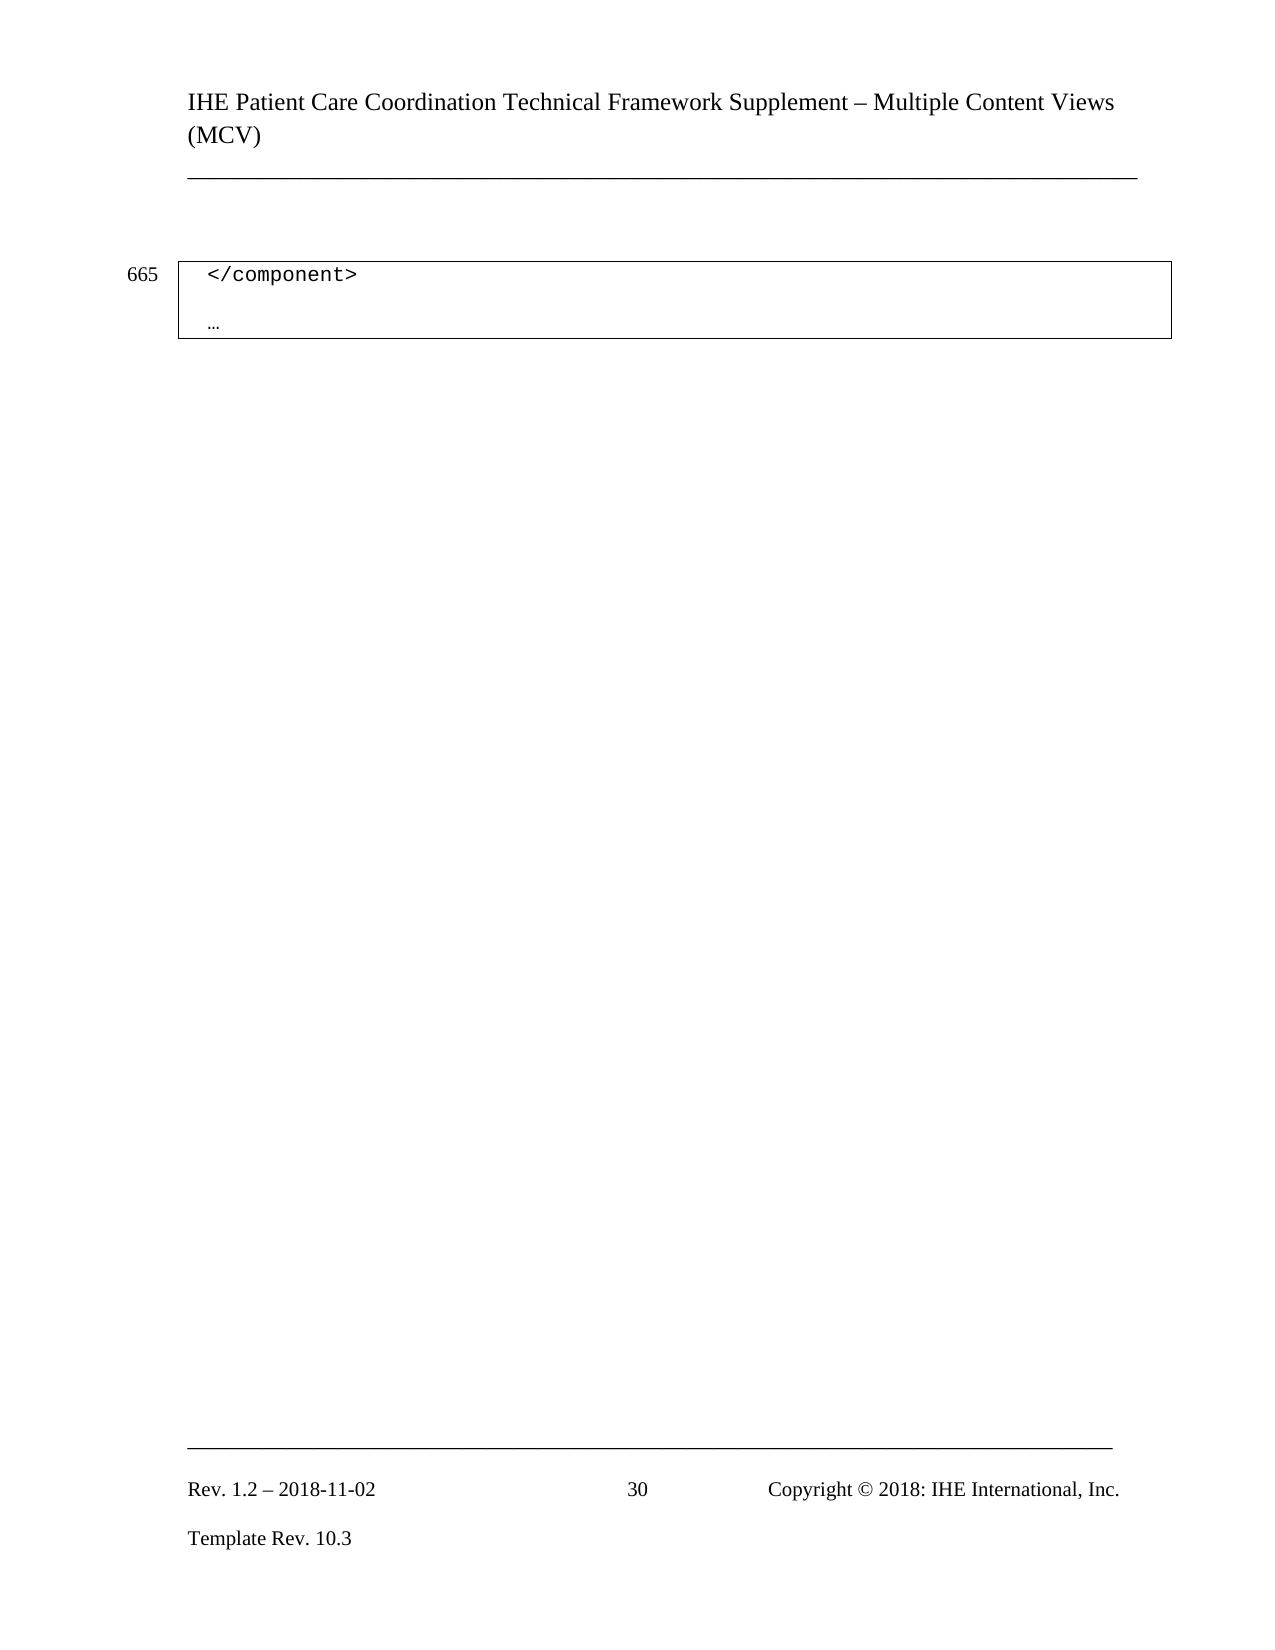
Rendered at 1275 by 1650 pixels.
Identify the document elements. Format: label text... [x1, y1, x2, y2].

text </component> [179, 262, 1171, 288]
text … [179, 309, 1171, 338]
